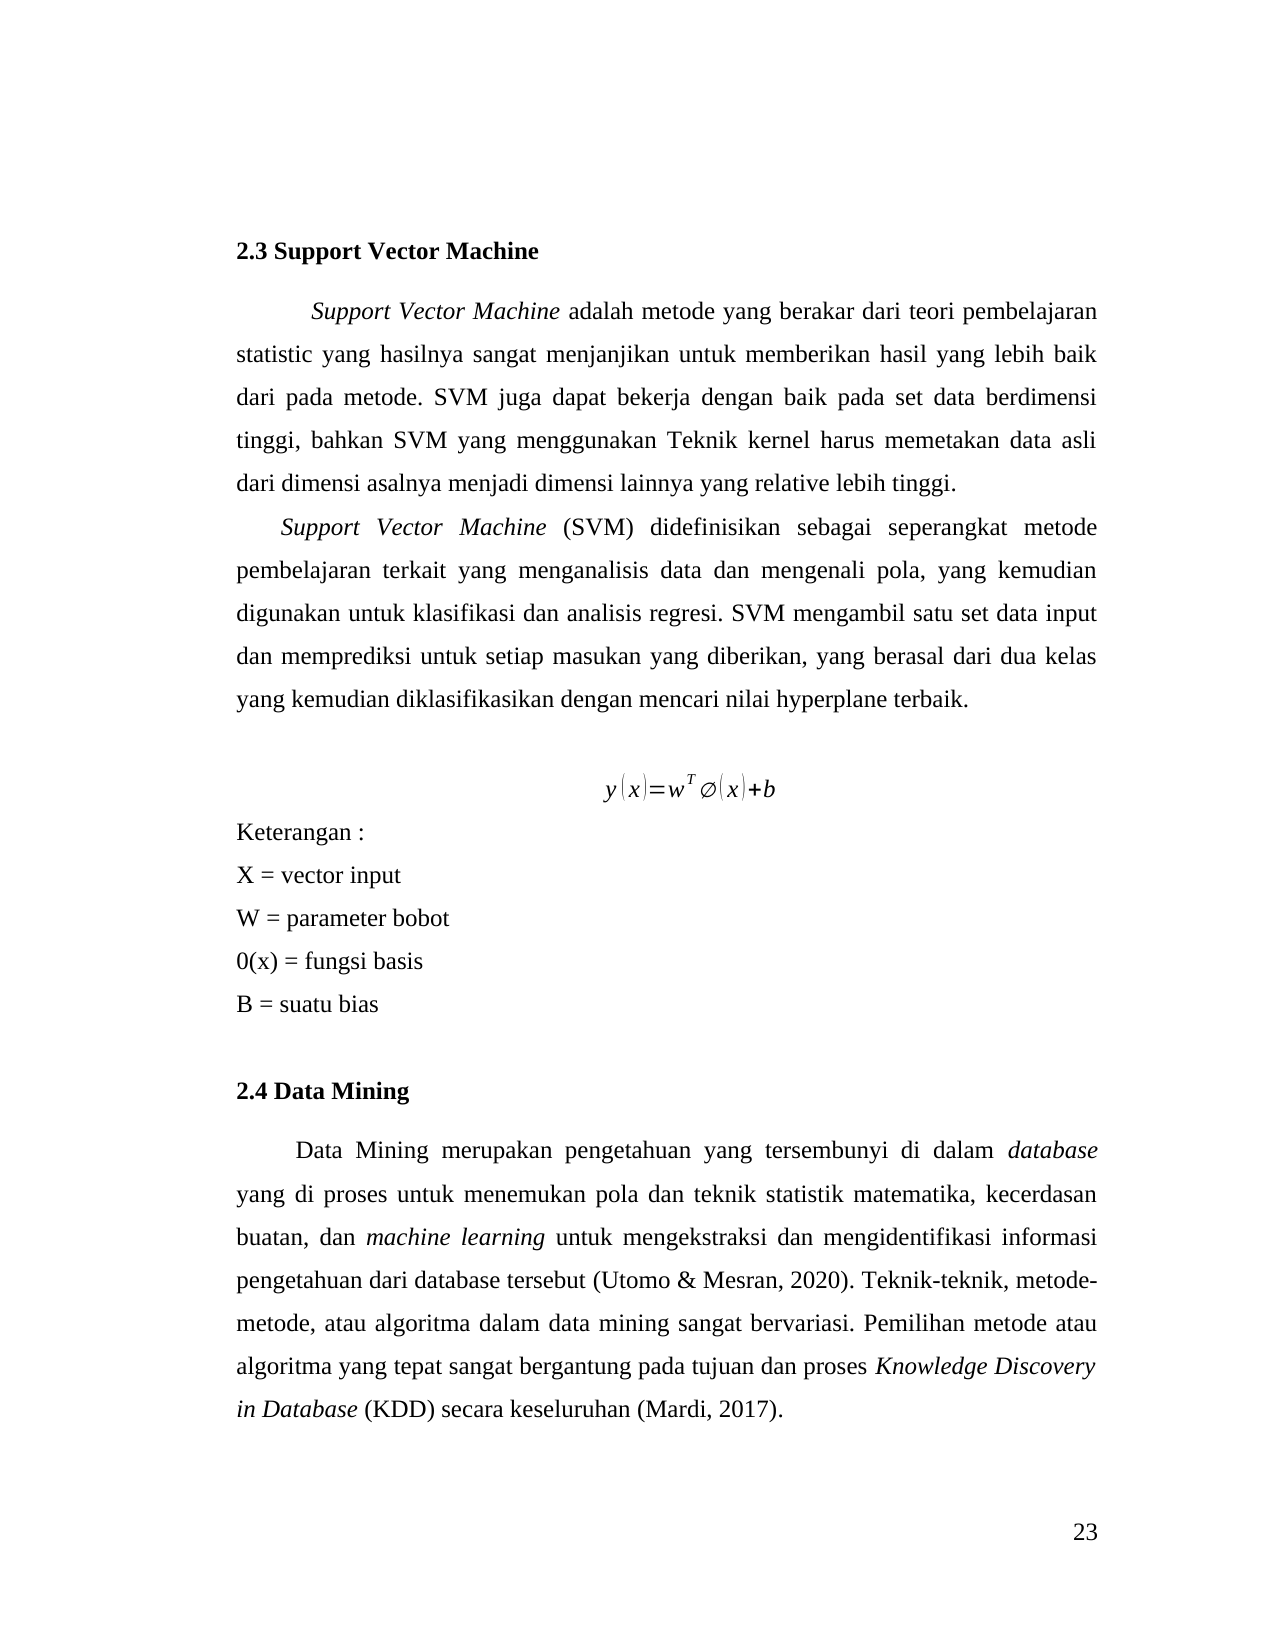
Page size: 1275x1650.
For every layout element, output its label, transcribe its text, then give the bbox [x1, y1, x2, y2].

text Data Mining merupakan pengetahuan yang tersembunyi di dalam database yang di proses untuk menemukan pola dan teknik statistik matematika, kecerdasan buatan, dan machine learning untuk mengekstraksi dan mengidentifikasi informasi pengetahuan dari database tersebut (Utomo & Mesran, 2020). Teknik-teknik, metode-metode, atau algoritma dalam data mining sangat bervariasi. Pemilihan metode atau algoritma yang tepat sangat bergantung pada tujuan dan proses Knowledge Discovery in Database (KDD) secara keseluruhan (Mardi, 2017). [236, 1136, 1098, 1423]
subtitle 2.4 Data Mining [236, 1076, 1098, 1104]
text Support Vector Machine adalah metode yang berakar dari teori pembelajaran statistic yang hasilnya sangat menjanjikan untuk memberikan hasil yang lebih baik dari pada metode. SVM juga dapat bekerja dengan baik pada set data berdimensi tinggi, bahkan SVM yang menggunakan Teknik kernel harus memetakan data asli dari dimensi asalnya menjadi dimensi lainnya yang relative lebih tinggi. [236, 296, 1098, 497]
text 0(x) = fungsi basis [236, 946, 1098, 975]
text X = vector input [236, 860, 1098, 889]
text Support Vector Machine (SVM) didefinisikan sebagai seperangkat metode pembelajaran terkait yang menganalisis data dan mengenali pola, yang kemudian digunakan untuk klasifikasi dan analisis regresi. SVM mengambil satu set data input dan memprediksi untuk setiap masukan yang diberikan, yang berasal dari dua kelas yang kemudian diklasifikasikan dengan mencari nilai hyperplane terbaik. [236, 512, 1098, 713]
text Keterangan : [236, 817, 1098, 846]
text B = suatu bias [236, 989, 1098, 1018]
subtitle 2.3 Support Vector Machine [236, 236, 1098, 265]
text W = parameter bobot [236, 903, 1098, 932]
